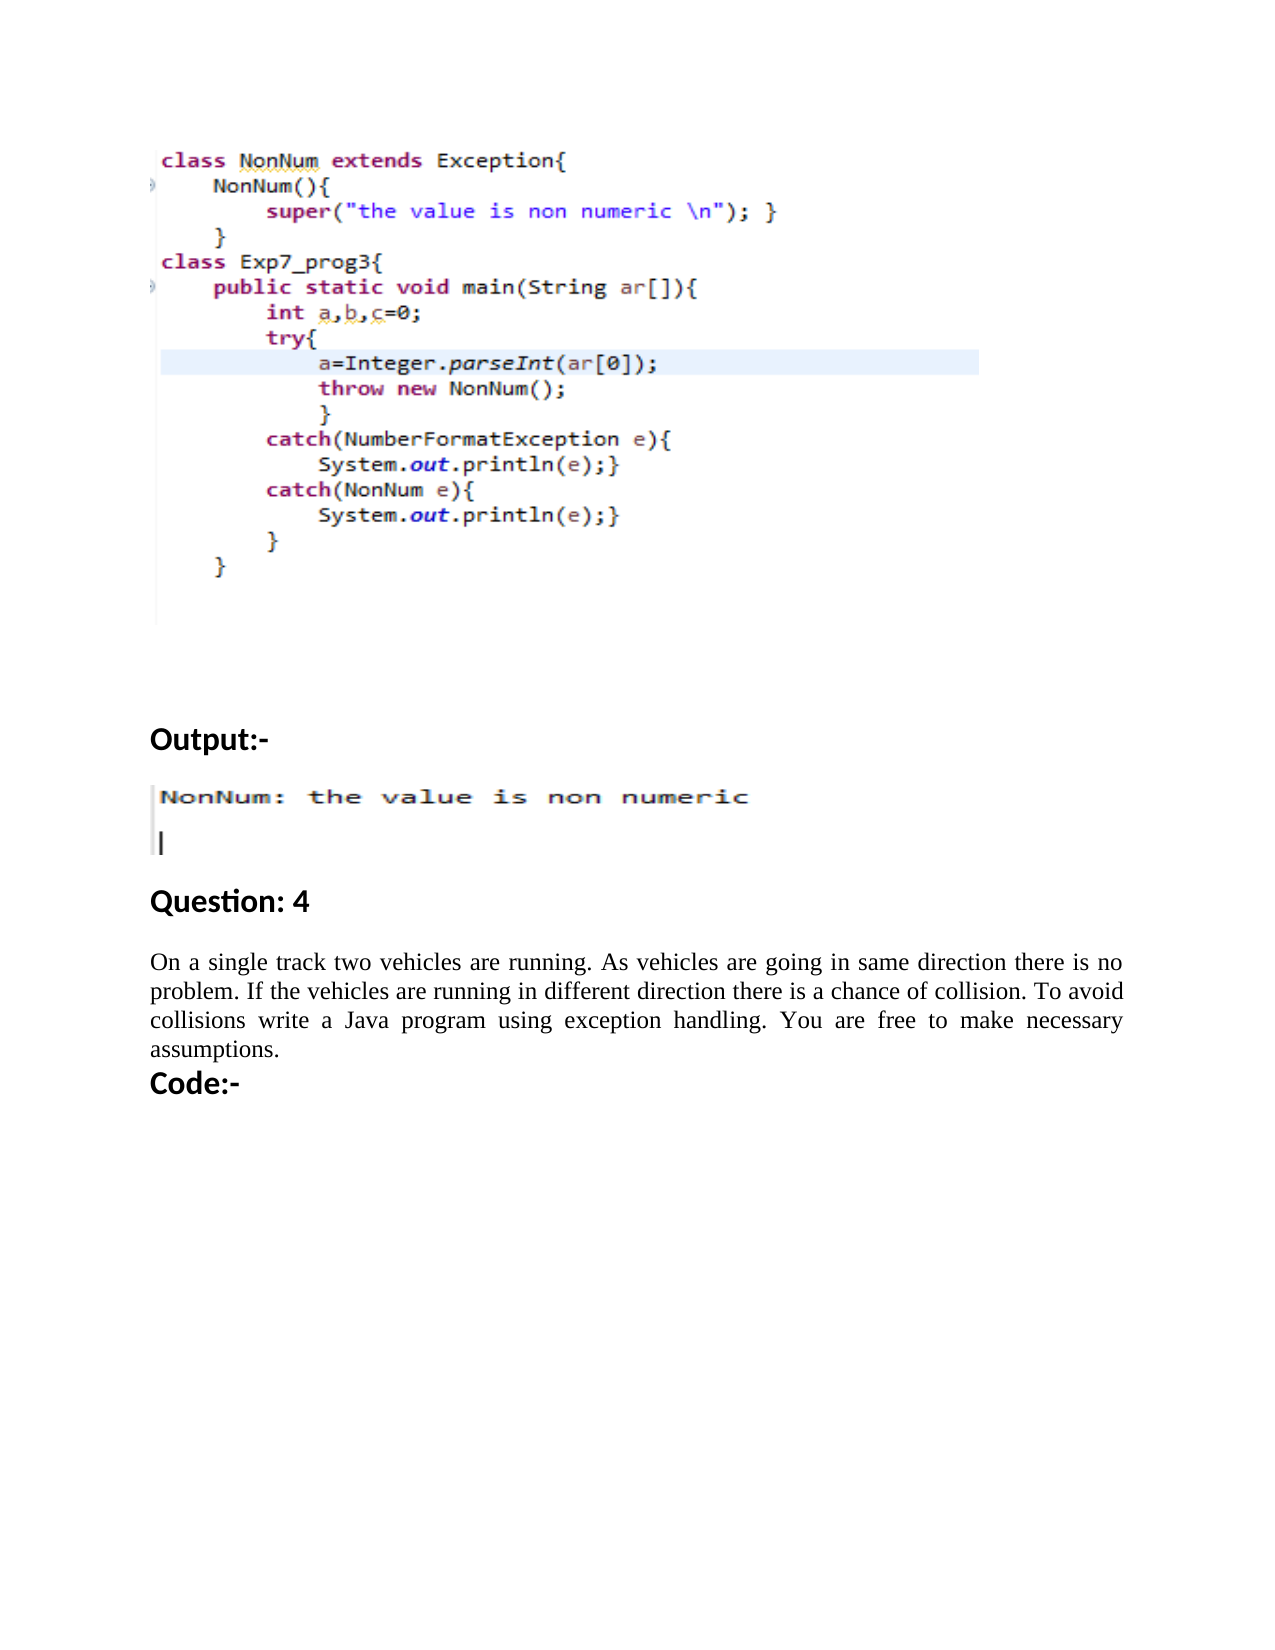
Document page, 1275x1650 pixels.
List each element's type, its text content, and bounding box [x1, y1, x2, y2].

picture [150, 785, 835, 855]
picture [150, 150, 979, 625]
text Question: 4 [150, 880, 1125, 921]
text Output:- [150, 718, 1125, 758]
text Code:- [150, 1062, 1125, 1103]
text On a single track two vehicles are running. As vehicles are going in same direction there is no problem. If the vehicles are running in different direction there is a chance of collision. To avoid collisions write a Java program using exception handling. You are free to make necessary assumptions. [150, 947, 1125, 1062]
